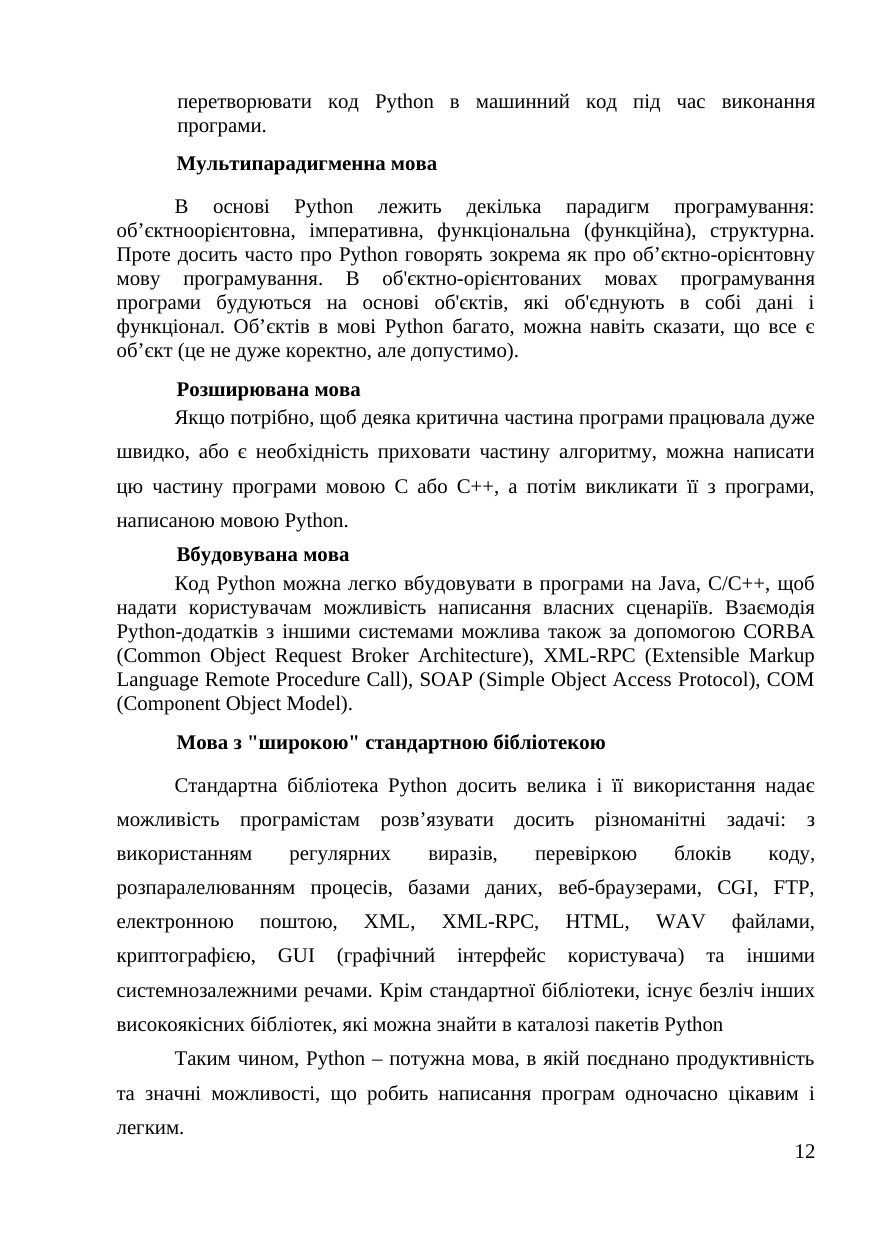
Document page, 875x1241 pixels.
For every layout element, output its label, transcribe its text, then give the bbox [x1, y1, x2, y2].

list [140, 89, 816, 137]
subtitle Розширювана мова [176, 377, 820, 401]
text Якщо потрібно, щоб деяка критична частина програми працювала дуже швидко, або є необхідність приховати частину алгоритму, можна написати цю частину програми мовою C або C++, а потім викликати її з програми, написаною мовою Python. [116, 405, 816, 532]
subtitle Мова з "широкою" стандартною бібліотекою [176, 730, 820, 754]
text Код Python можна легко вбудовувати в програми на Java, C/C++, щоб надати користувачам можливість написання власних сценаріїв. Взаємодія Python-додатків з іншими системами можлива також за допомогою CORBA (Common Object Request Broker Architecture), XML-RPC (Extensible Markup Language Remote Procedure Call), SOAP (Simple Object Access Protocol), COM (Component Object Model). [116, 571, 816, 715]
text В основі Python лежить декілька парадигм програмування: об’єктноорієнтовна, імперативна, функціональна (функційна), структурна. Проте досить часто про Python говорять зокрема як про об’єктно-орієнтовну мову програмування. В об'єктно-орієнтованих мовах програмування програми будуються на основі об'єктів, які об'єднують в собі дані і функціонал. Об’єктів в мові Python багато, можна навіть сказати, що все є об’єкт (це не дуже коректно, але допустимо). [116, 194, 816, 362]
text Таким чином, Python – потужна мова, в якій поєднано продуктивність та значні можливості, що робить написання програм одночасно цікавим і легким. [116, 1046, 816, 1139]
subtitle Мультипарадигменна мова [176, 151, 820, 175]
subtitle Вбудовувана мова [176, 542, 820, 566]
text Стандартна бібліотека Python досить велика і її використання надає можливість програмістам розв’язувати досить різноманітні задачі: з використанням регулярних виразів, перевіркою блоків коду, розпаралелюванням процесів, базами даних, веб-браузерами, CGI, FTP, електронною поштою, XML, XML-RPC, HTML, WAV файлами, криптографією, GUI (графічний інтерфейс користувача) та іншими системнозалежними речами. Крім стандартної бібліотеки, існує безліч інших високоякісних бібліотек, які можна знайти в каталозі пакетів Python [116, 772, 816, 1036]
